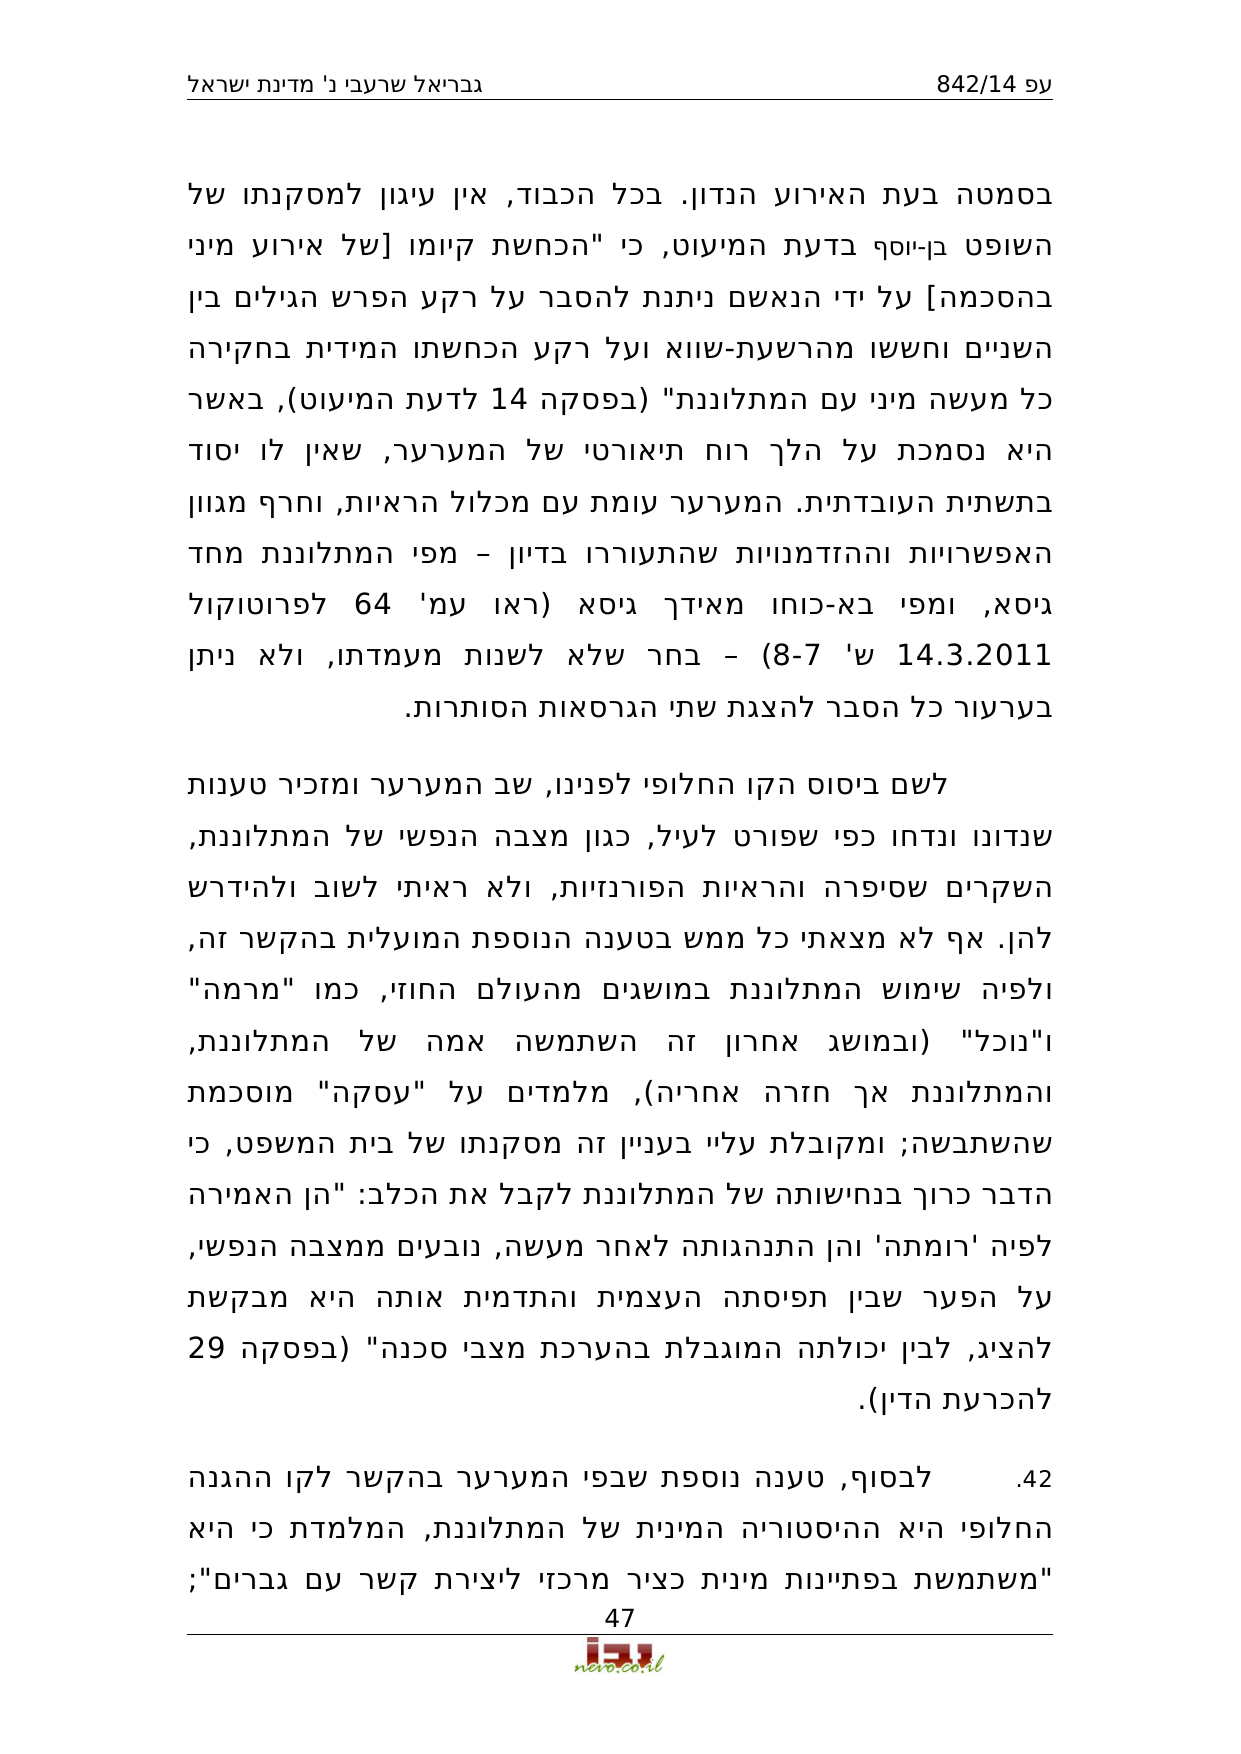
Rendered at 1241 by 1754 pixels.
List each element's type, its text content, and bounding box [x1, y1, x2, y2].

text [187, 1460, 1053, 1597]
text לשם ביסוס הקו החלופי לפנינו, שב המערער ומזכיר טענות שנדונו ונדחו כפי שפורט לעיל, כגון מצבה הנפשי של המתלוננת, השקרים שסיפרה והראיות הפורנזיות, ולא ראיתי לשוב ולהידרש להן. אף לא מצאתי כל ממש בטענה הנוספת המועלית בהקשר זה, ולפיה שימוש המתלוננת במושגים מהעולם החוזי, כמו "מרמה" ו"נוכל" (ובמושג אחרון זה השתמשה אמה של המתלוננת, והמתלוננת אך חזרה אחריה), מלמדים על "עסקה" מוסכמת שהשתבשה; ומקובלת עליי בעניין זה מסקנתו של בית המשפט, כי הדבר כרוך בנחישותה של המתלוננת לקבל את הכלב: "הן האמירה לפיה 'רומתה' והן התנהגותה לאחר מעשה, נובעים ממצבה הנפשי, על הפער שבין תפיסתה העצמית והתדמית אותה היא מבקשת להציג, לבין יכולתה המוגבלת בהערכת מצבי סכנה" (בפסקה 29 להכרעת הדין). [187, 767, 1053, 1417]
picture [574, 1637, 666, 1674]
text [187, 177, 1053, 724]
